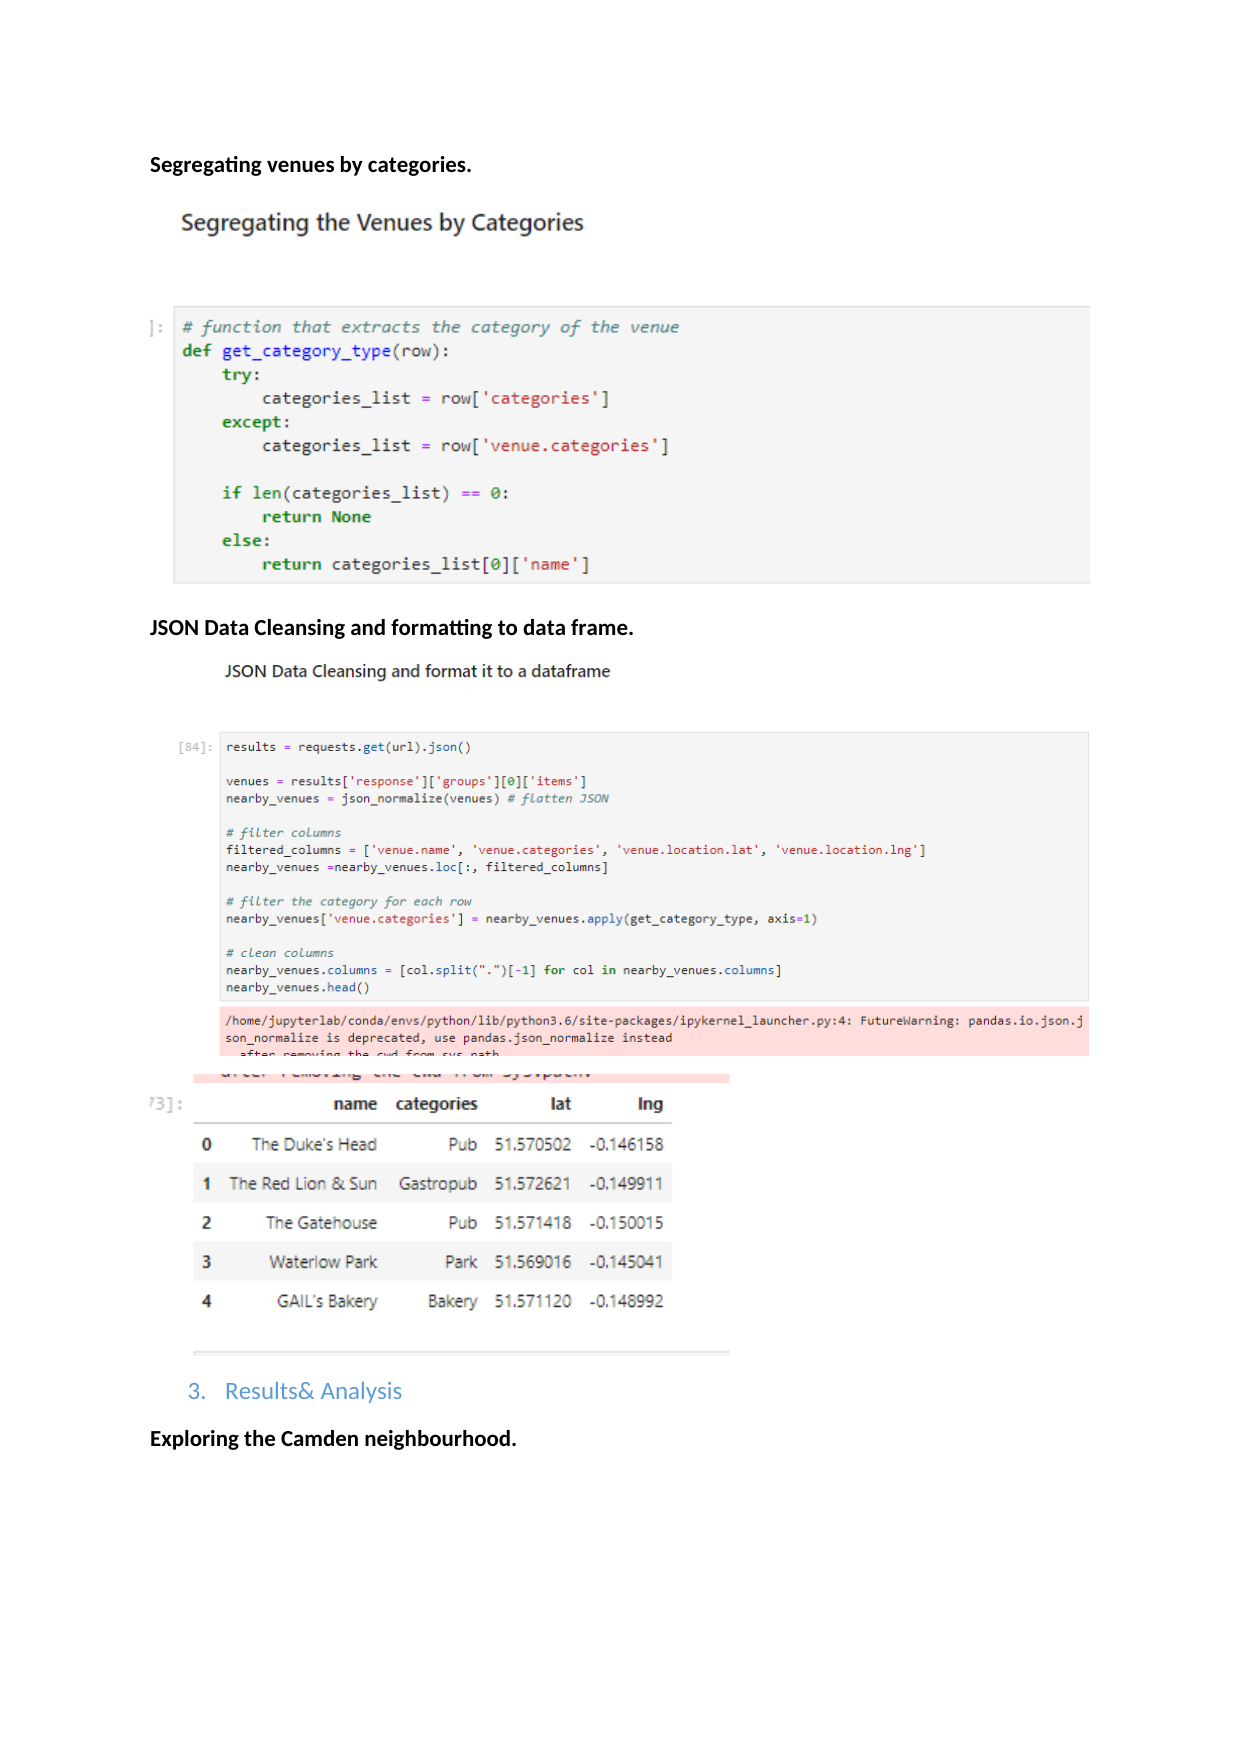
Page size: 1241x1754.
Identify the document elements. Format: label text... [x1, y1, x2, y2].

text Exploring the Camden neighbourhood. [150, 1424, 1090, 1452]
picture [150, 196, 1091, 595]
list Results& Analysis [187, 1375, 1090, 1405]
text Segregating venues by categories. [150, 150, 1090, 178]
picture [150, 660, 1091, 1056]
text JSON Data Cleansing and formatting to data frame. [150, 613, 1090, 642]
picture [150, 1074, 730, 1356]
